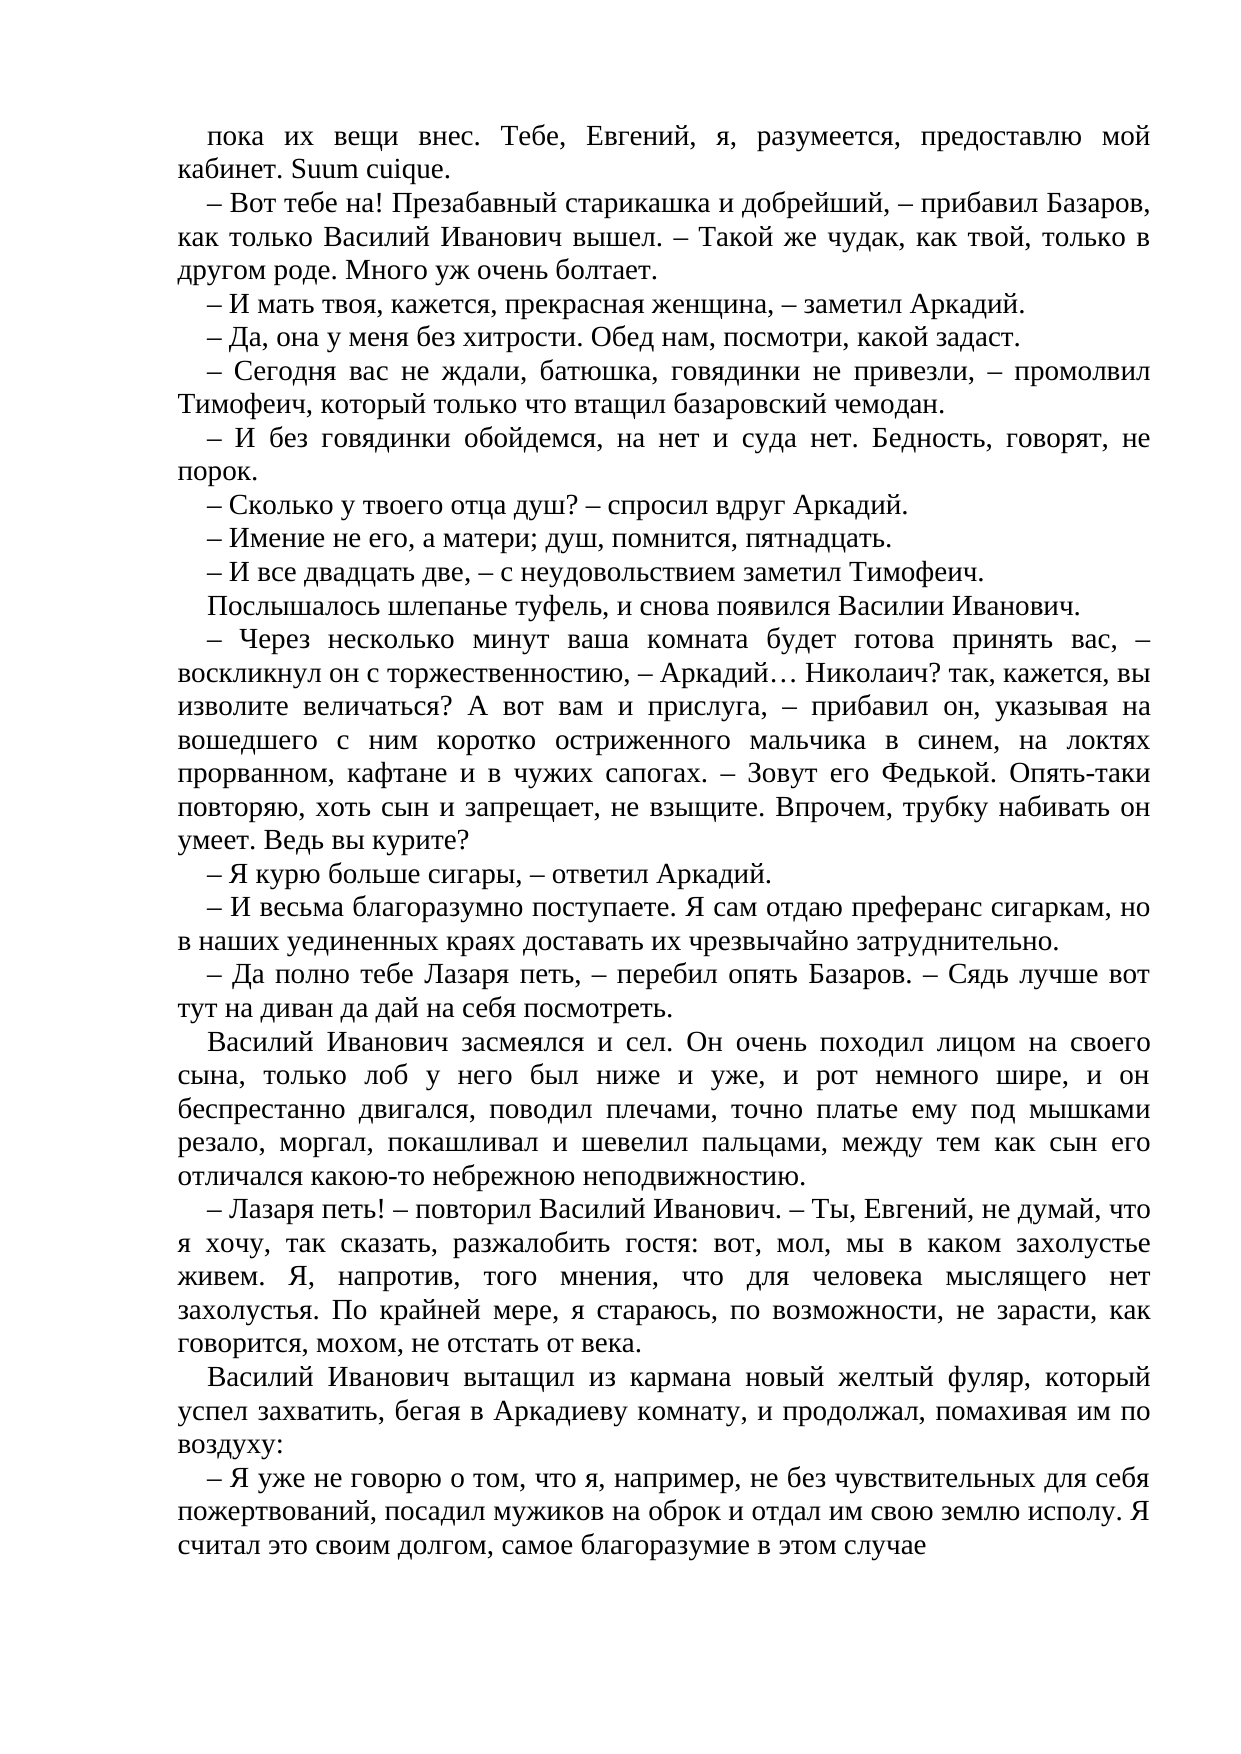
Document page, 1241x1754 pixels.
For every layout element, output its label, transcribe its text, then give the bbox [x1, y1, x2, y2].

text – Да, она у меня без хитрости. Обед нам, посмотри, какой задаст. [177, 319, 1152, 353]
text Послышалось шлепанье туфель, и снова появился Василии Иванович. [177, 588, 1152, 621]
text Василий Иванович вытащил из кармана новый желтый фуляр, который успел захватить, бегая в Аркадиеву комнату, и продолжал, помахивая им по воздуху: [177, 1359, 1152, 1460]
text – Через несколько минут ваша комната будет готова принять вас, – воскликнул он с торжественностию, – Аркадий… Николаич? так, кажется, вы изволите величаться? А вот вам и прислуга, – прибавил он, указывая на вошедшего с ним коротко остриженного мальчика в синем, на локтях прорванном, кафтане и в чужих сапогах. – Зовут его Федькой. Опять-таки повторяю, хоть сын и запрещает, не взыщите. Впрочем, трубку набивать он умеет. Ведь вы курите? [177, 621, 1152, 856]
text – Да полно тебе Лазаря петь, – перебил опять Базаров. – Сядь лучше вот тут на диван да дай на себя посмотреть. [177, 957, 1152, 1024]
text – И мать твоя, кажется, прекрасная женщина, – заметил Аркадий. [177, 286, 1152, 319]
text – Сегодня вас не ждали, батюшка, говядинки не привезли, – промолвил Тимофеич, который только что втащил базаровский чемодан. [177, 353, 1152, 420]
text – Сколько у твоего отца душ? – спросил вдруг Аркадий. [177, 487, 1152, 521]
text – Я курю больше сигары, – ответил Аркадий. [177, 856, 1152, 889]
text – Имение не его, а матери; душ, помнится, пятнадцать. [177, 521, 1152, 554]
text – И без говядинки обойдемся, на нет и суда нет. Бедность, говорят, не порок. [177, 420, 1152, 487]
text – Лазаря петь! – повторил Василий Иванович. – Ты, Евгений, не думай, что я хочу, так сказать, разжалобить гостя: вот, мол, мы в каком захолустье живем. Я, напротив, того мнения, что для человека мыслящего нет захолустья. По крайней мере, я стараюсь, по возможности, не зарасти, как говорится, мохом, не отстать от века. [177, 1191, 1152, 1359]
text – Я уже не говорю о том, что я, например, не без чувствительных для себя пожертвований, посадил мужиков на оброк и отдал им свою землю исполу. Я считал это своим долгом, самое благоразумие в этом случае [177, 1460, 1152, 1560]
text – И весьма благоразумно поступаете. Я сам отдаю преферанс сигаркам, но в наших уединенных краях доставать их чрезвычайно затруднительно. [177, 889, 1152, 957]
text – Вот тебе на! Презабавный старикашка и добрейший, – прибавил Базаров, как только Василий Иванович вышел. – Такой же чудак, как твой, только в другом роде. Много уж очень болтает. [177, 185, 1152, 286]
text – И все двадцать две, – с неудовольствием заметил Тимофеич. [177, 554, 1152, 588]
text пока их вещи внес. Тебе, Евгений, я, разумеется, предоставлю мой кабинет. Suum cuique. [177, 118, 1152, 185]
text Василий Иванович засмеялся и сел. Он очень походил лицом на своего сына, только лоб у него был ниже и уже, и рот немного шире, и он беспрестанно двигался, поводил плечами, точно платье ему под мышками резало, моргал, покашливал и шевелил пальцами, между тем как сын его отличался какою-то небрежною неподвижностию. [177, 1024, 1152, 1191]
